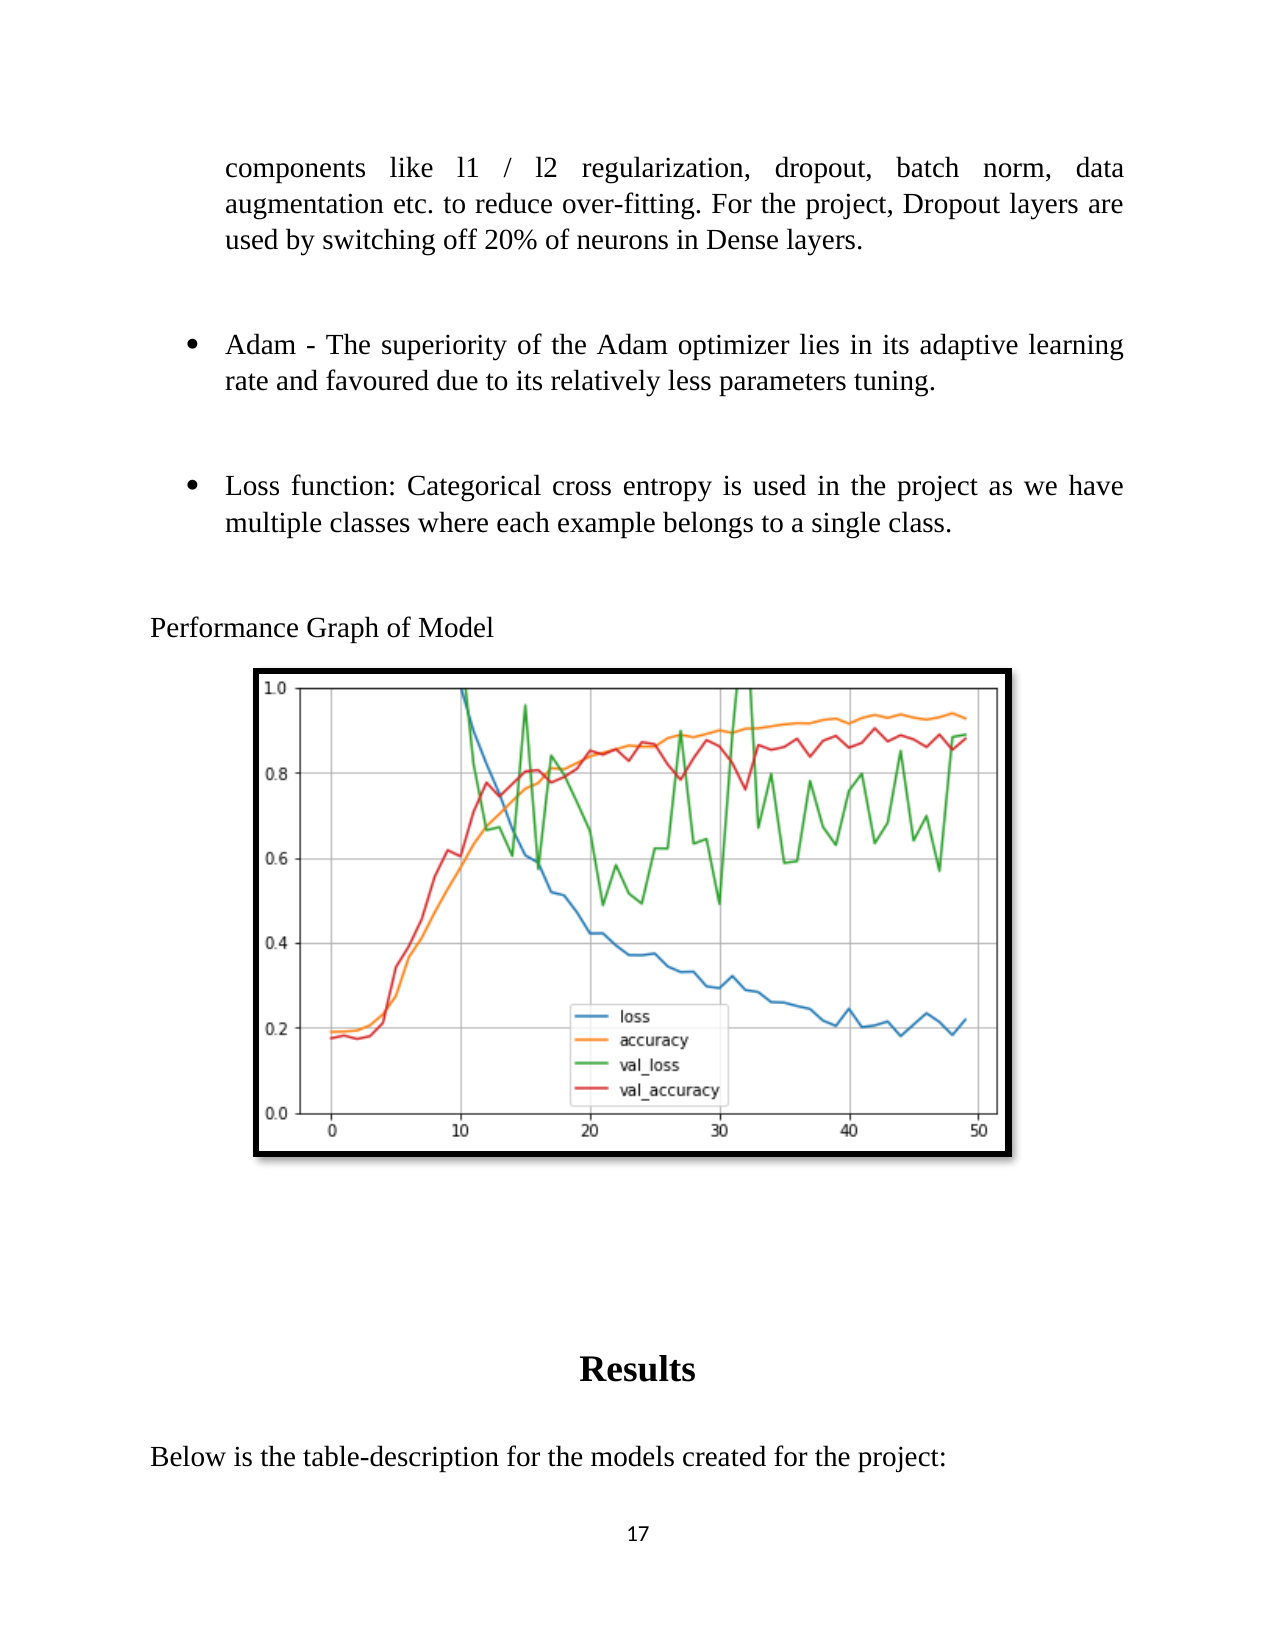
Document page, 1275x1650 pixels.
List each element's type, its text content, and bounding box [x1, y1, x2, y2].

picture [259, 674, 1005, 1151]
list Loss function: Categorical cross entropy is used in the project as we have multiple classes where each example belongs to a single class. [187, 468, 1125, 538]
list Adam - The superiority of the Adam optimizer lies in its adaptive learning rate and favoured due to its relatively less parameters tuning. [187, 327, 1125, 397]
text Performance Graph of Model [150, 610, 1125, 643]
text Below is the table-description for the models created for the project: [150, 1439, 1125, 1473]
subtitle Results [150, 1346, 1125, 1389]
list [187, 150, 1125, 256]
